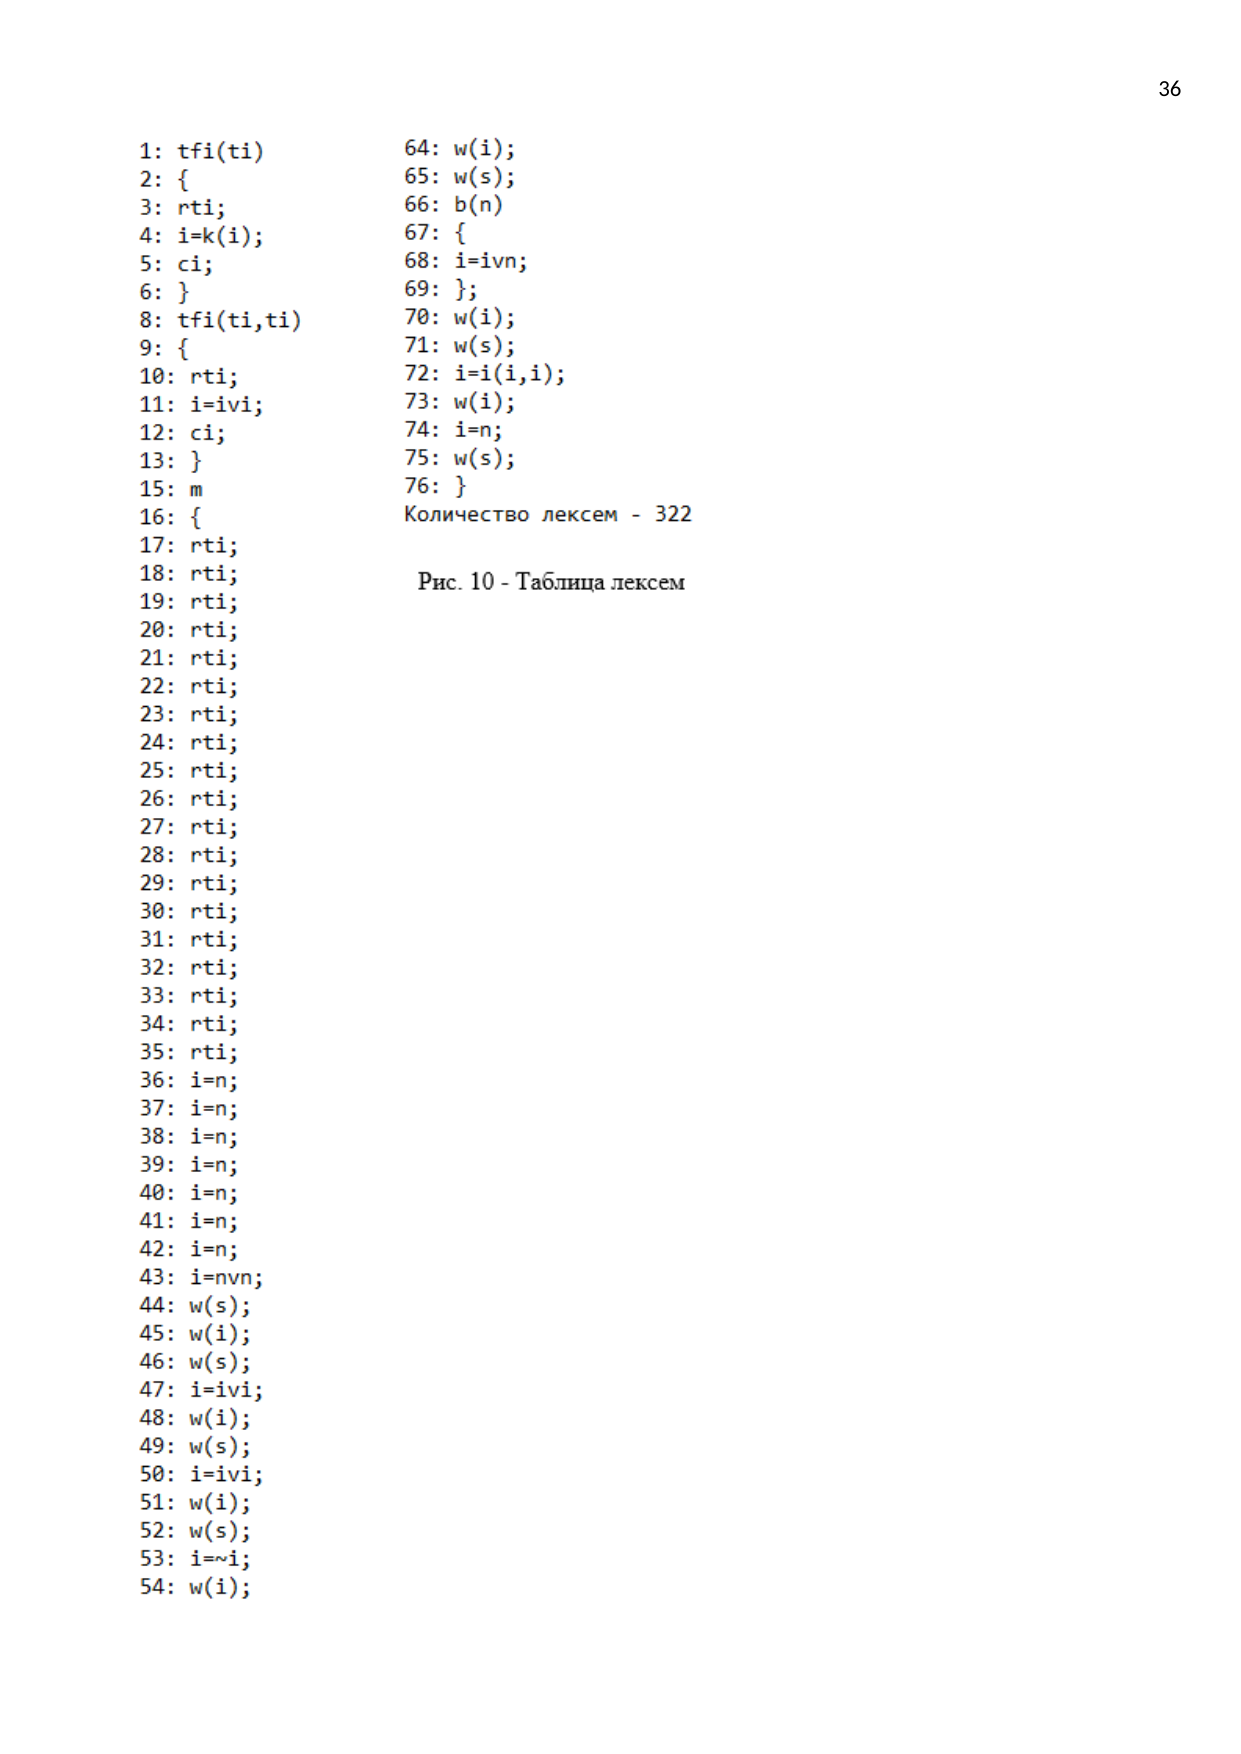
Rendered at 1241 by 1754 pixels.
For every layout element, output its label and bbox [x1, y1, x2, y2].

picture [403, 132, 697, 534]
picture [135, 130, 336, 1602]
picture [403, 558, 699, 609]
